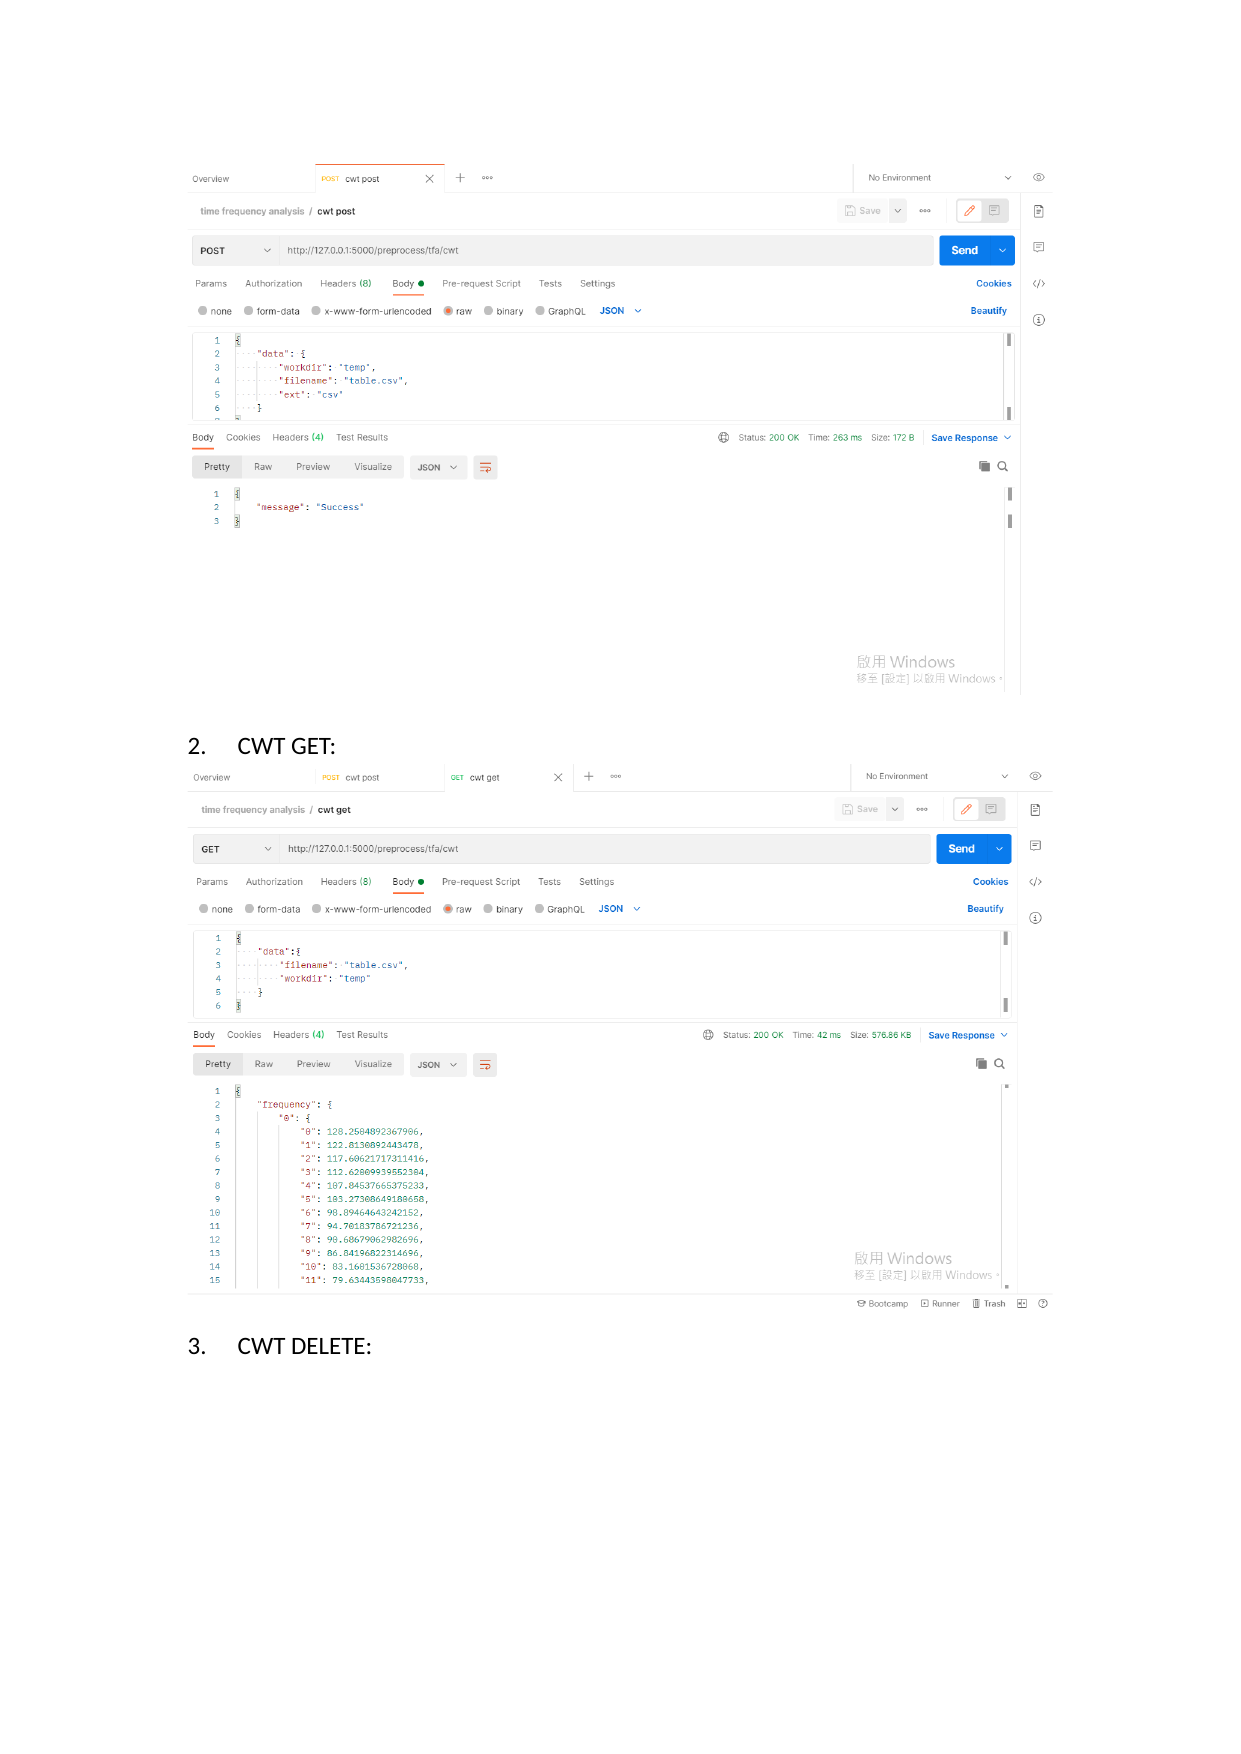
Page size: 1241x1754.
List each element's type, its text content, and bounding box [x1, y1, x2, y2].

picture [187, 164, 1053, 695]
list CWT GET: [187, 727, 1053, 764]
picture [187, 764, 1053, 1310]
list CWT DELETE: [187, 1327, 1053, 1364]
